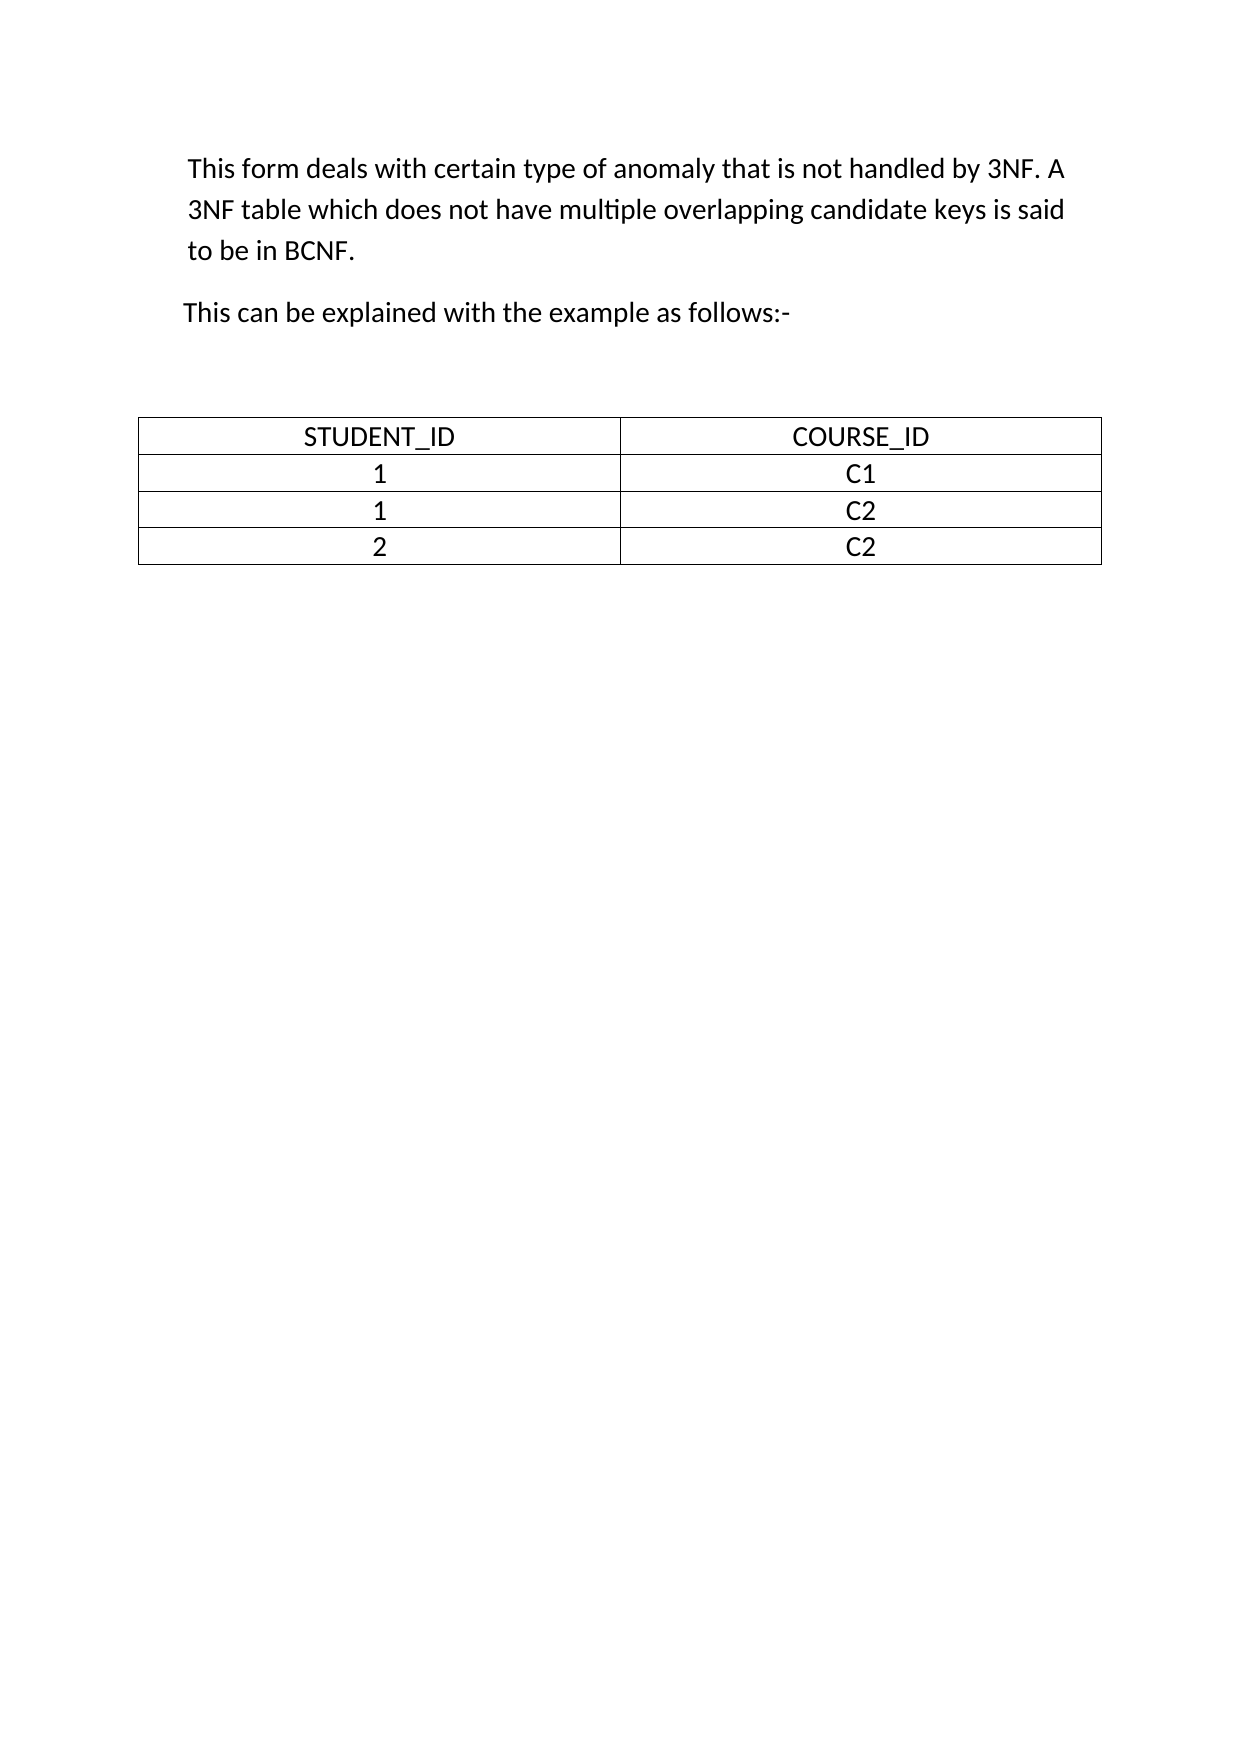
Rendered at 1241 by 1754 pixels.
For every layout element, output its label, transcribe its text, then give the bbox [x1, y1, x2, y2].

table_cell C1 [621, 455, 1101, 491]
table_header STUDENT_ID [139, 418, 620, 454]
table_cell 1 [139, 492, 620, 527]
table_cell C2 [621, 528, 1101, 564]
table_cell C2 [621, 492, 1101, 527]
text This can be explained with the example as follows:- [150, 294, 1090, 329]
text This form deals with certain type of anomaly that is not handled by 3NF. A 3NF table which does not have multiple overlapping candidate keys is said to be in BCNF. [187, 150, 1090, 267]
table_cell 2 [139, 528, 620, 564]
table_cell 1 [139, 455, 620, 491]
table_header COURSE_ID [621, 418, 1101, 454]
